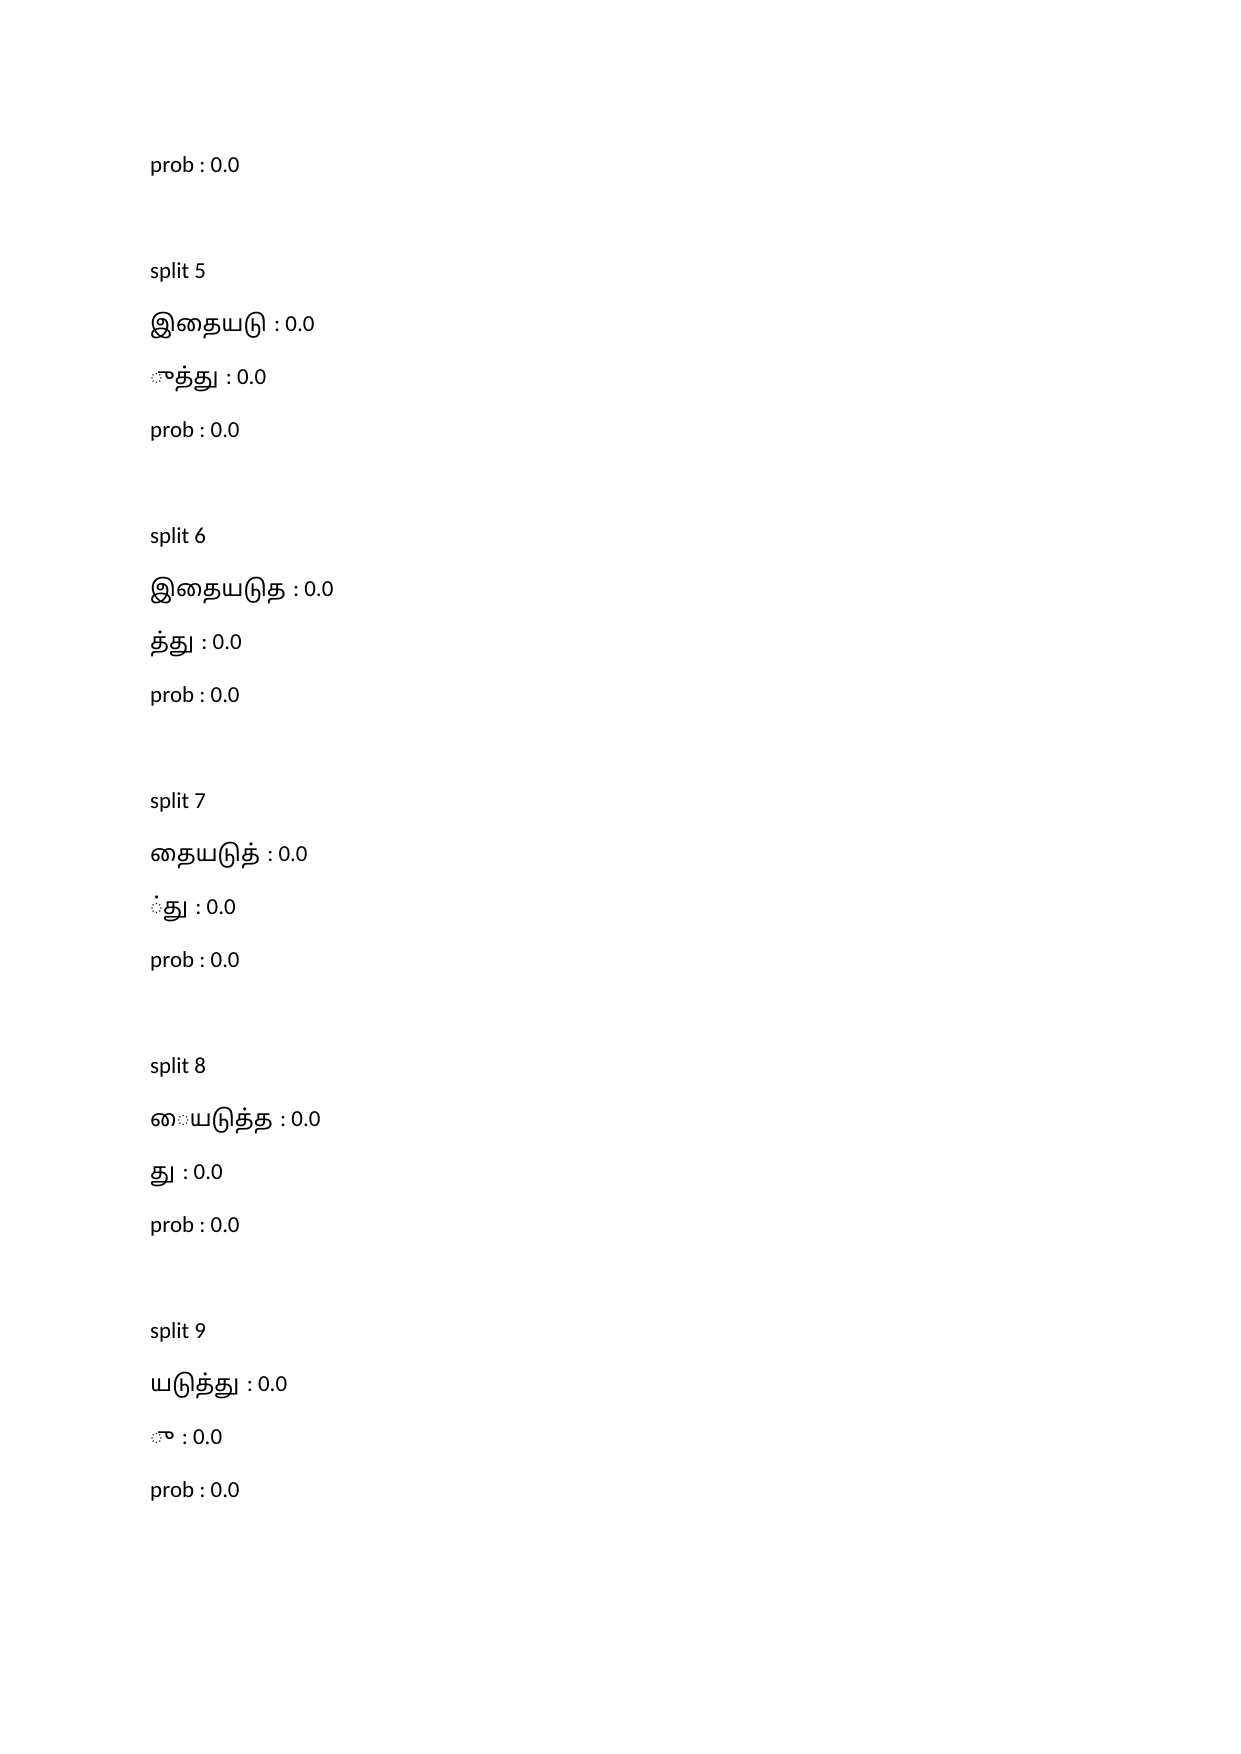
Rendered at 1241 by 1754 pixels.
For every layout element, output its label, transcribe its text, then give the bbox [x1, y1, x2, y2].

text இதையடு : 0.0 [150, 309, 1090, 337]
text split 8 [150, 1051, 1090, 1079]
text த்து : 0.0 [150, 627, 1090, 655]
text prob : 0.0 [150, 1476, 1090, 1503]
text தையடுத் : 0.0 [150, 839, 1090, 867]
text split 9 [150, 1316, 1090, 1344]
text split 7 [150, 786, 1090, 814]
text இதையடுத : 0.0 [150, 574, 1090, 602]
text prob : 0.0 [150, 150, 1090, 178]
text prob : 0.0 [150, 1210, 1090, 1238]
text து : 0.0 [150, 1157, 1090, 1185]
text ்து : 0.0 [150, 892, 1090, 920]
text ுத்து : 0.0 [150, 362, 1090, 390]
text ையடுத்த : 0.0 [150, 1104, 1090, 1132]
text split 6 [150, 521, 1090, 549]
text prob : 0.0 [150, 415, 1090, 443]
text split 5 [150, 256, 1090, 284]
text ு : 0.0 [150, 1422, 1090, 1451]
text யடுத்து : 0.0 [150, 1369, 1090, 1397]
text prob : 0.0 [150, 945, 1090, 973]
text prob : 0.0 [150, 680, 1090, 708]
